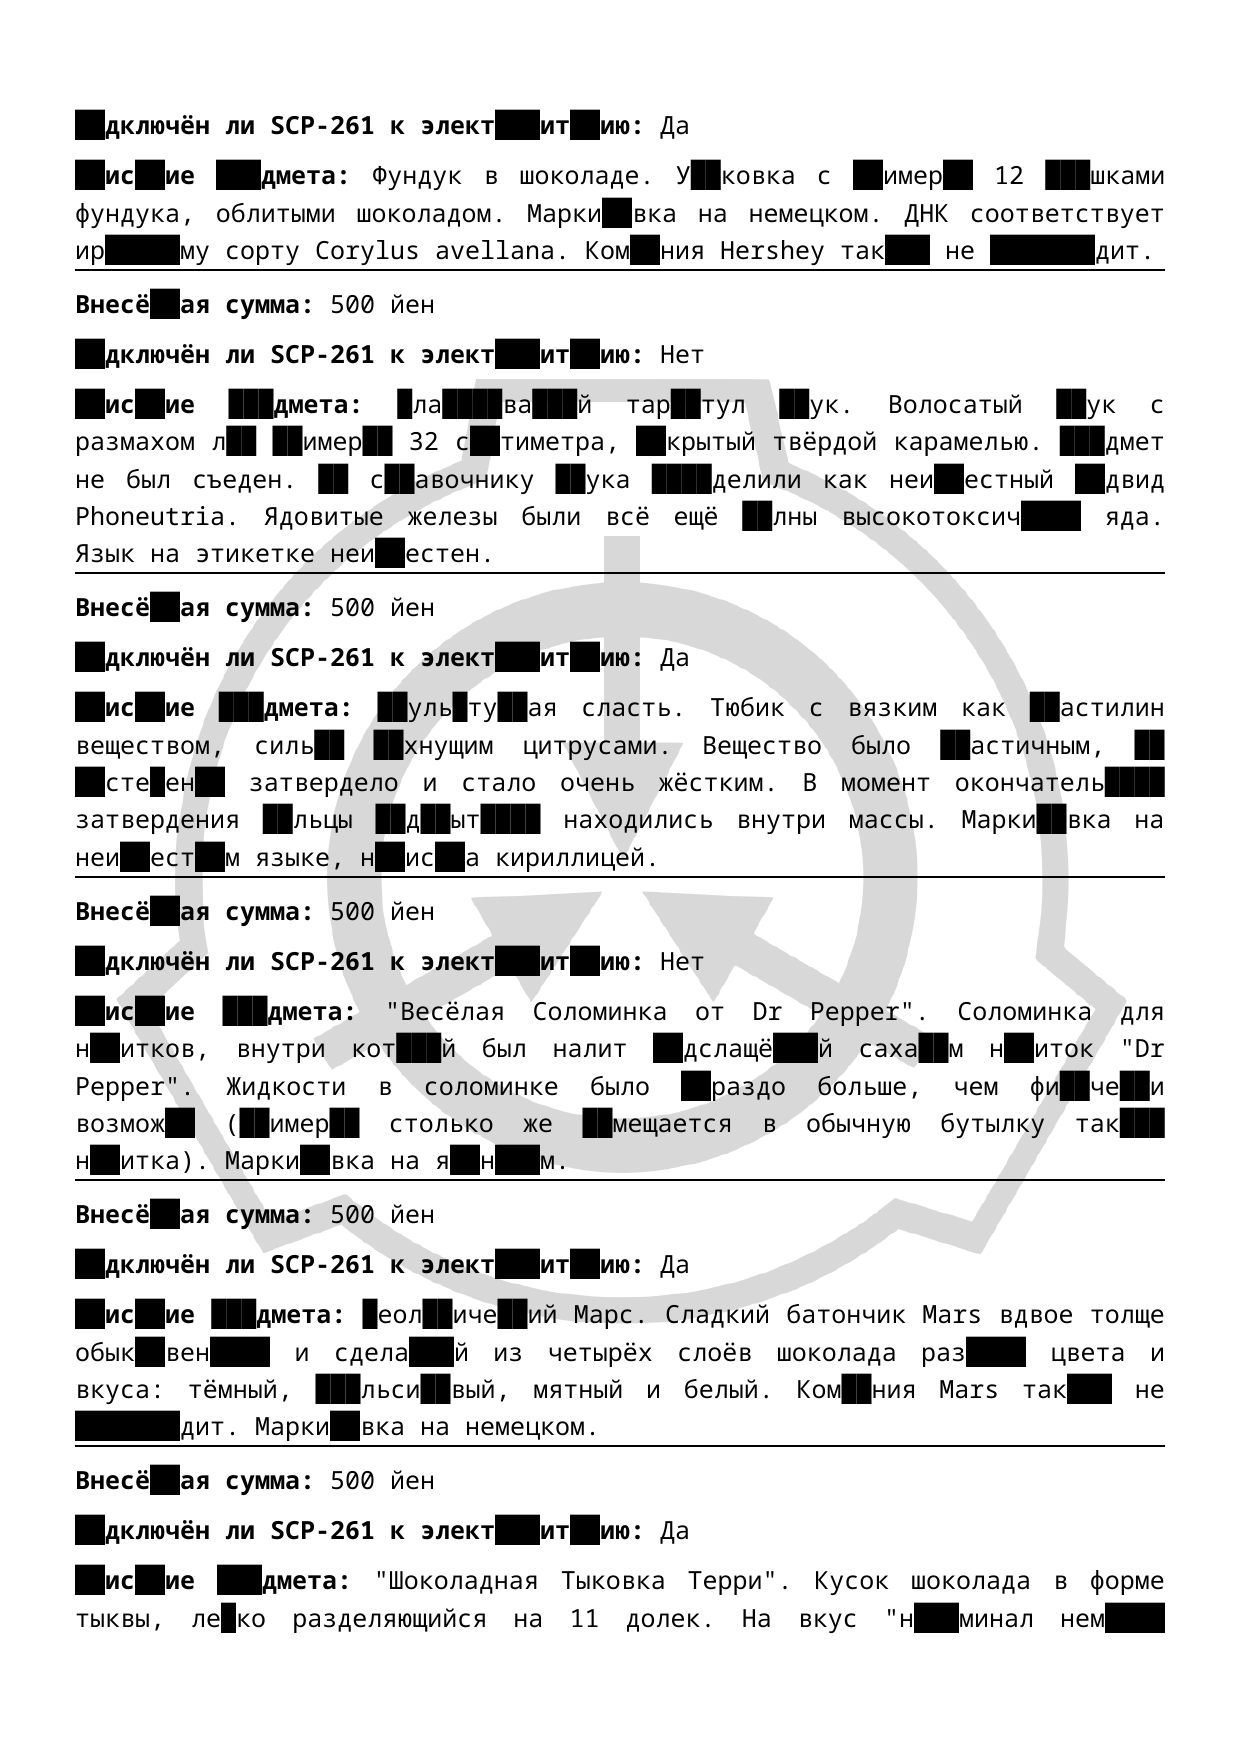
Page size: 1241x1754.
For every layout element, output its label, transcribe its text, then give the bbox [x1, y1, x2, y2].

text ██дключён ли SCP-261 к элект███ит██ию: Да [75, 108, 1165, 142]
text Внесё██ая сумма: 500 йен [75, 1197, 1165, 1231]
text ██ис██ие ███дмета: █еол██иче██ий Марс. Сладкий батончик Mars вдвое толще обык██вен████ и сдела███й из четырёх слоёв шоколада раз████ цвета и вкуса: тёмный, ███льси██вый, мятный и белый. Ком██ния Mars так███ не ███████дит. Марки██вка на немецком. [75, 1297, 1165, 1445]
text ██ис██ие ███дмета: Фундук в шоколаде. У██ковка с ██имер██ 12 ███шками фундука, облитыми шоколадом. Марки██вка на немецком. ДНК соответствует ир█████му сорту Corylus avellana. Ком██ния Hershey так███ не ███████дит. [75, 158, 1165, 269]
text ██ис██ие ███дмета: █ла████ва███й тар██тул ██ук. Волосатый ██ук с размахом л██ ██имер██ 32 с██тиметра, ██крытый твёрдой карамелью. ███дмет не был съеден. ██ с██авочнику ██ука ████делили как неи██естный ██двид Phoneutria. Ядовитые железы были всё ещё ██лны высокотоксич████ яда. Язык на этикетке неи██естен. [75, 386, 1165, 572]
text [75, 1563, 1165, 1634]
text ██ис██ие ███дмета: "Весёлая Соломинка от Dr Pepper". Соломинка для н██итков, внутри кот███й был налит ██дслащё███й саха██м н██иток "Dr Pepper". Жидкости в соломинке было ██раздо больше, чем фи██че██и возмож██ (██имер██ столько же ██мещается в обычную бутылку так███ н██итка). Марки██вка на я██н███м. [75, 993, 1165, 1179]
text Внесё██ая сумма: 500 йен [75, 893, 1165, 928]
text ██дключён ли SCP-261 к элект███ит██ию: Нет [75, 943, 1165, 977]
text ██дключён ли SCP-261 к элект███ит██ию: Да [75, 1513, 1165, 1547]
text Внесё██ая сумма: 500 йен [75, 1463, 1165, 1497]
text ██дключён ли SCP-261 к элект███ит██ию: Нет [75, 337, 1165, 371]
text ██дключён ли SCP-261 к элект███ит██ию: Да [75, 1247, 1165, 1281]
text Внесё██ая сумма: 500 йен [75, 590, 1165, 624]
text ██дключён ли SCP-261 к элект███ит██ию: Да [75, 640, 1165, 674]
text Внесё██ая сумма: 500 йен [75, 287, 1165, 321]
text ██ис██ие ███дмета: ██уль█ту██ая сласть. Тюбик с вязким как ██астилин веществом, силь██ ██хнущим цитрусами. Вещество было ██астичным, ██ ██сте█ен██ затвердело и стало очень жёстким. В момент окончатель████ затвердения ██льцы ██д██ыт████ находились внутри массы. Марки██вка на неи██ест██м языке, н██ис██а кириллицей. [75, 690, 1165, 876]
